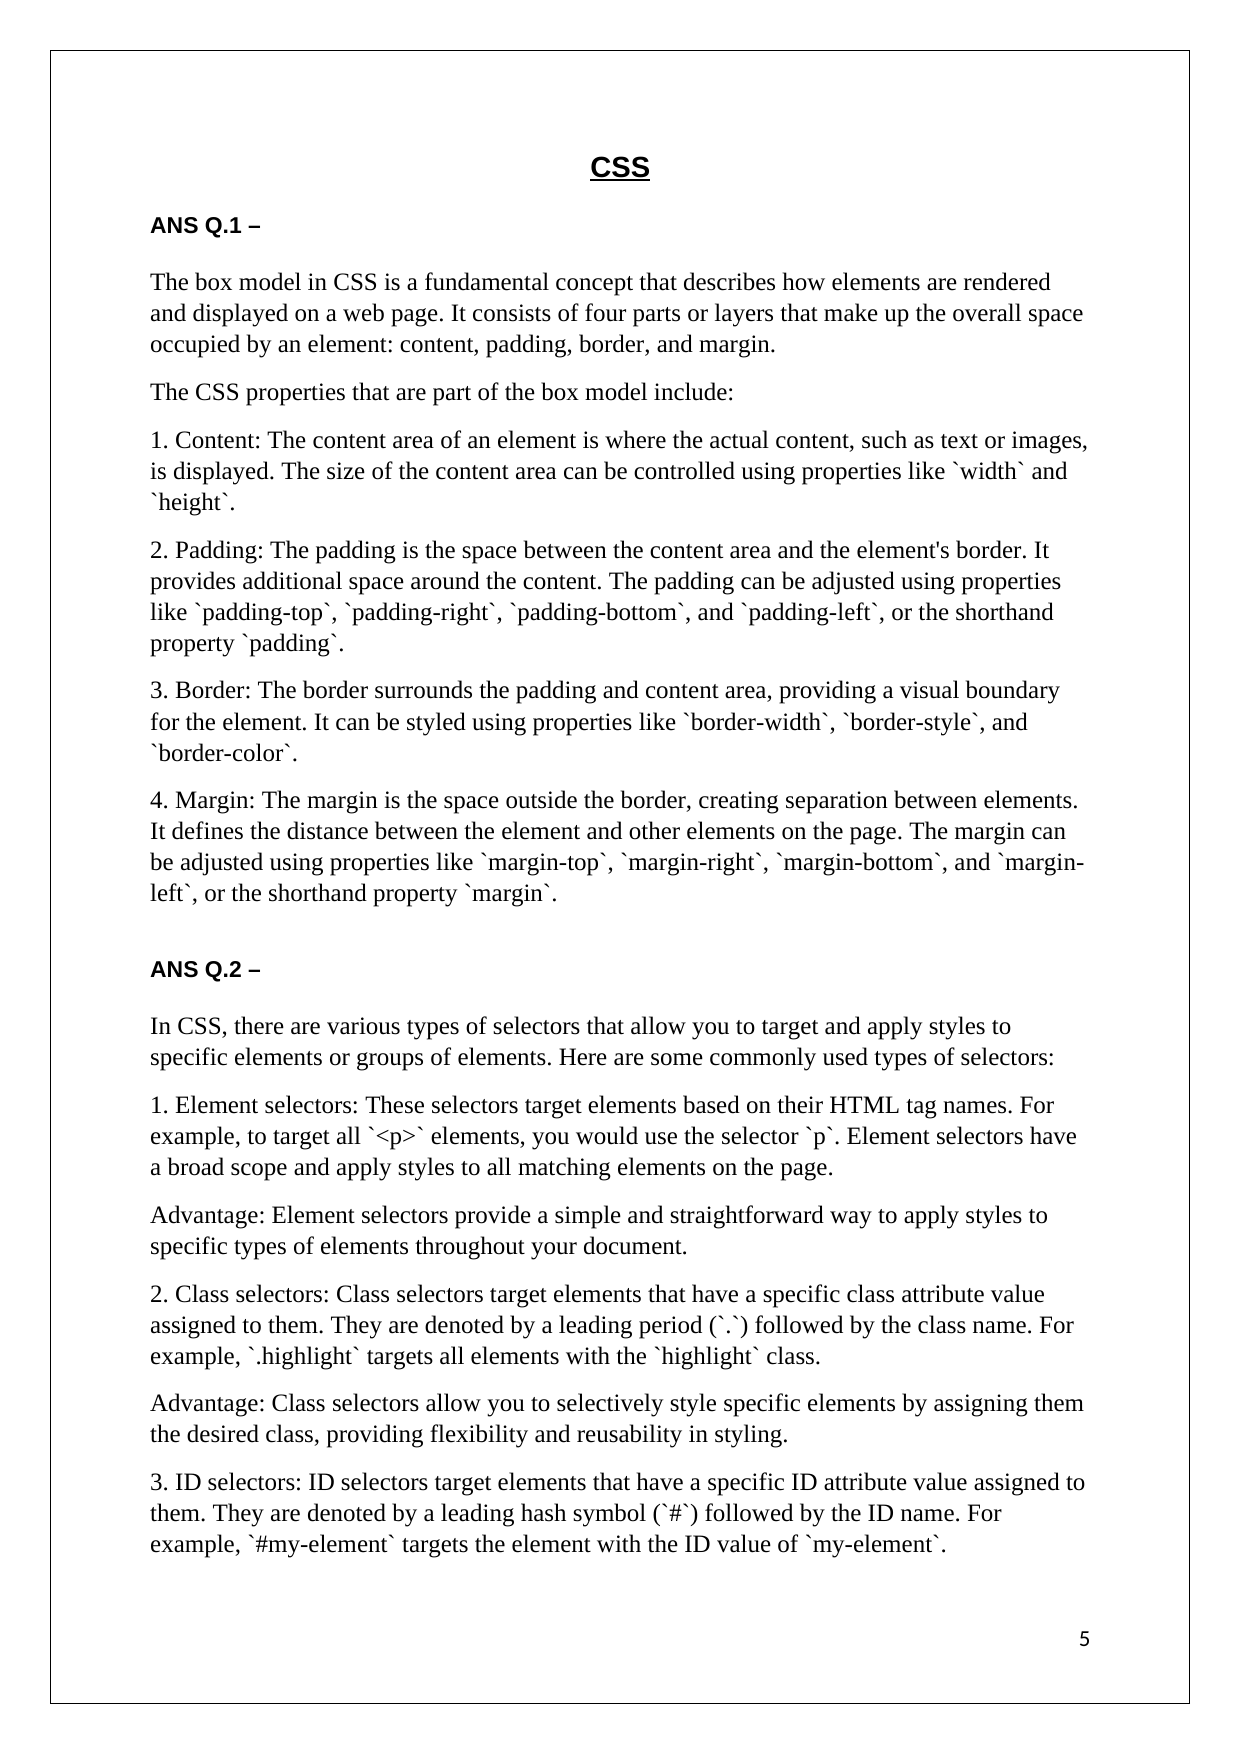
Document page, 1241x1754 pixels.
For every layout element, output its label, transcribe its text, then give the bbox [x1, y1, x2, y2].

text 1. Element selectors: These selectors target elements based on their HTML tag names. For example, to target all `<p>` elements, you would use the selector `p`. Element selectors have a broad scope and apply styles to all matching elements on the page. [150, 1090, 1090, 1181]
text The box model in CSS is a fundamental concept that describes how elements are rendered and displayed on a web page. It consists of four parts or layers that make up the overall space occupied by an element: content, padding, border, and margin. [150, 267, 1090, 358]
text 4. Margin: The margin is the space outside the border, creating separation between elements. It defines the distance between the element and other elements on the page. The margin can be adjusted using properties like `margin-top`, `margin-right`, `margin-bottom`, and `margin-left`, or the shorthand property `margin`. [150, 785, 1090, 937]
text 2. Class selectors: Class selectors target elements that have a specific class attribute value assigned to them. They are denoted by a leading period (`.`) followed by the class name. For example, `.highlight` targets all elements with the `highlight` class. [150, 1279, 1090, 1369]
text 3. Border: The border surrounds the padding and content area, providing a visual boundary for the element. It can be styled using properties like `border-width`, `border-style`, and `border-color`. [150, 676, 1090, 766]
text The CSS properties that are part of the box model include: [150, 377, 1090, 406]
text 1. Content: The content area of an element is where the actual content, such as text or images, is displayed. The size of the content area can be controlled using properties like `width` and `height`. [150, 425, 1090, 516]
text Advantage: Class selectors allow you to selectively style specific elements by assigning them the desired class, providing flexibility and reusability in styling. [150, 1388, 1090, 1448]
text ANS Q.2 – [150, 956, 1090, 983]
text CSS [150, 150, 1090, 183]
text ANS Q.1 – [150, 212, 1090, 239]
text In CSS, there are various types of selectors that allow you to target and apply styles to specific elements or groups of elements. Here are some commonly used types of selectors: [150, 1011, 1090, 1071]
text 2. Padding: The padding is the space between the content area and the element's border. It provides additional space around the content. The padding can be adjusted using properties like `padding-top`, `padding-right`, `padding-bottom`, and `padding-left`, or the shorthand property `padding`. [150, 535, 1090, 657]
text 3. ID selectors: ID selectors target elements that have a specific ID attribute value assigned to them. They are denoted by a leading hash symbol (`#`) followed by the ID name. For example, `#my-element` targets the element with the ID value of `my-element`. [150, 1467, 1090, 1558]
text Advantage: Element selectors provide a simple and straightforward way to apply styles to specific types of elements throughout your document. [150, 1200, 1090, 1260]
